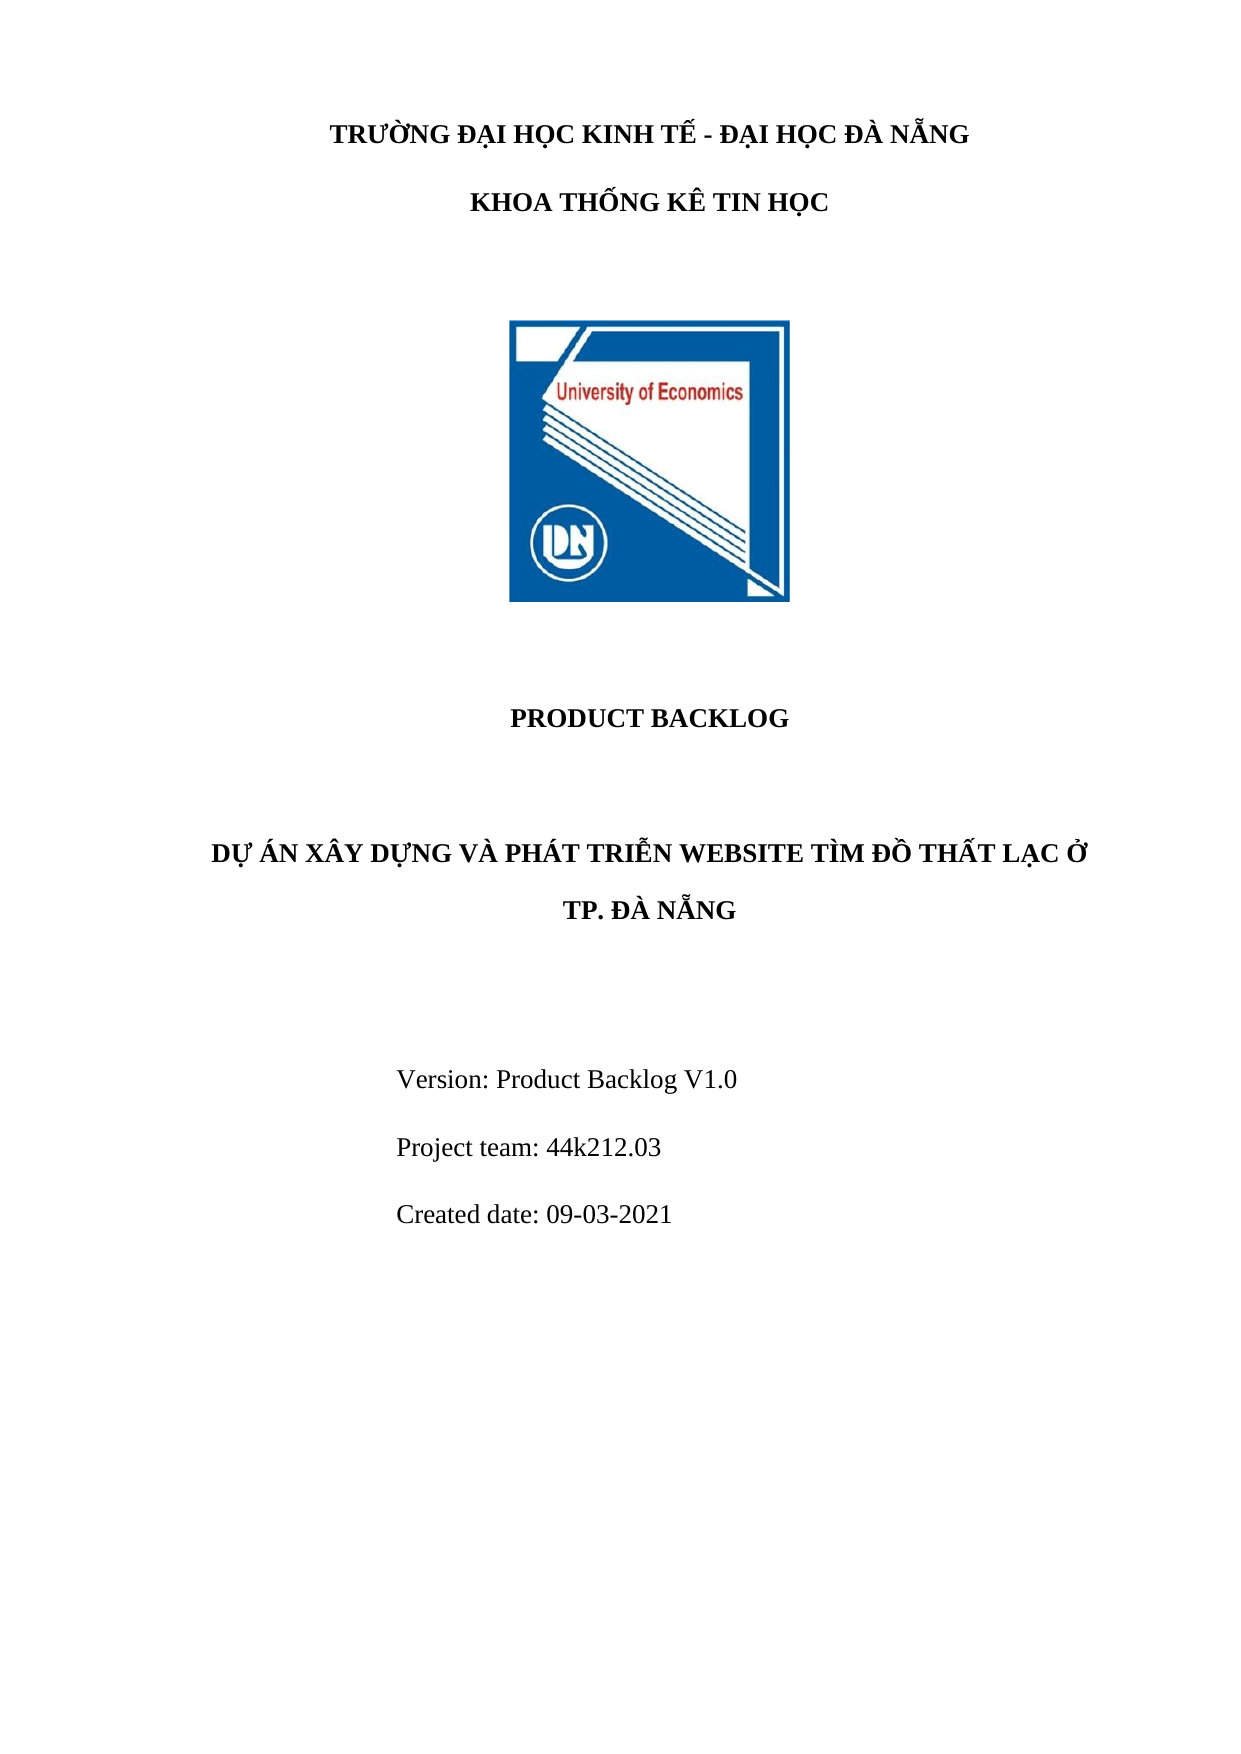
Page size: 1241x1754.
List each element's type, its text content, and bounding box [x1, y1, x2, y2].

text Version: Product Backlog V1.0 [396, 1063, 1122, 1094]
text DỰ ÁN XÂY DỰNG VÀ PHÁT TRIỄN WEBSITE TÌM ĐỒ THẤT LẠC Ở [177, 837, 1122, 868]
text Project team: 44k212.03 [396, 1131, 1122, 1162]
text Created date: 09-03-2021 [396, 1198, 1122, 1229]
picture [509, 320, 790, 602]
text TRƯỜNG ĐẠI HỌC KINH TẾ - ĐẠI HỌC ĐÀ NẴNG [177, 118, 1122, 149]
text KHOA THỐNG KÊ TIN HỌC [177, 186, 1122, 217]
text TP. ĐÀ NẴNG [177, 894, 1122, 925]
text PRODUCT BACKLOG [177, 702, 1122, 733]
